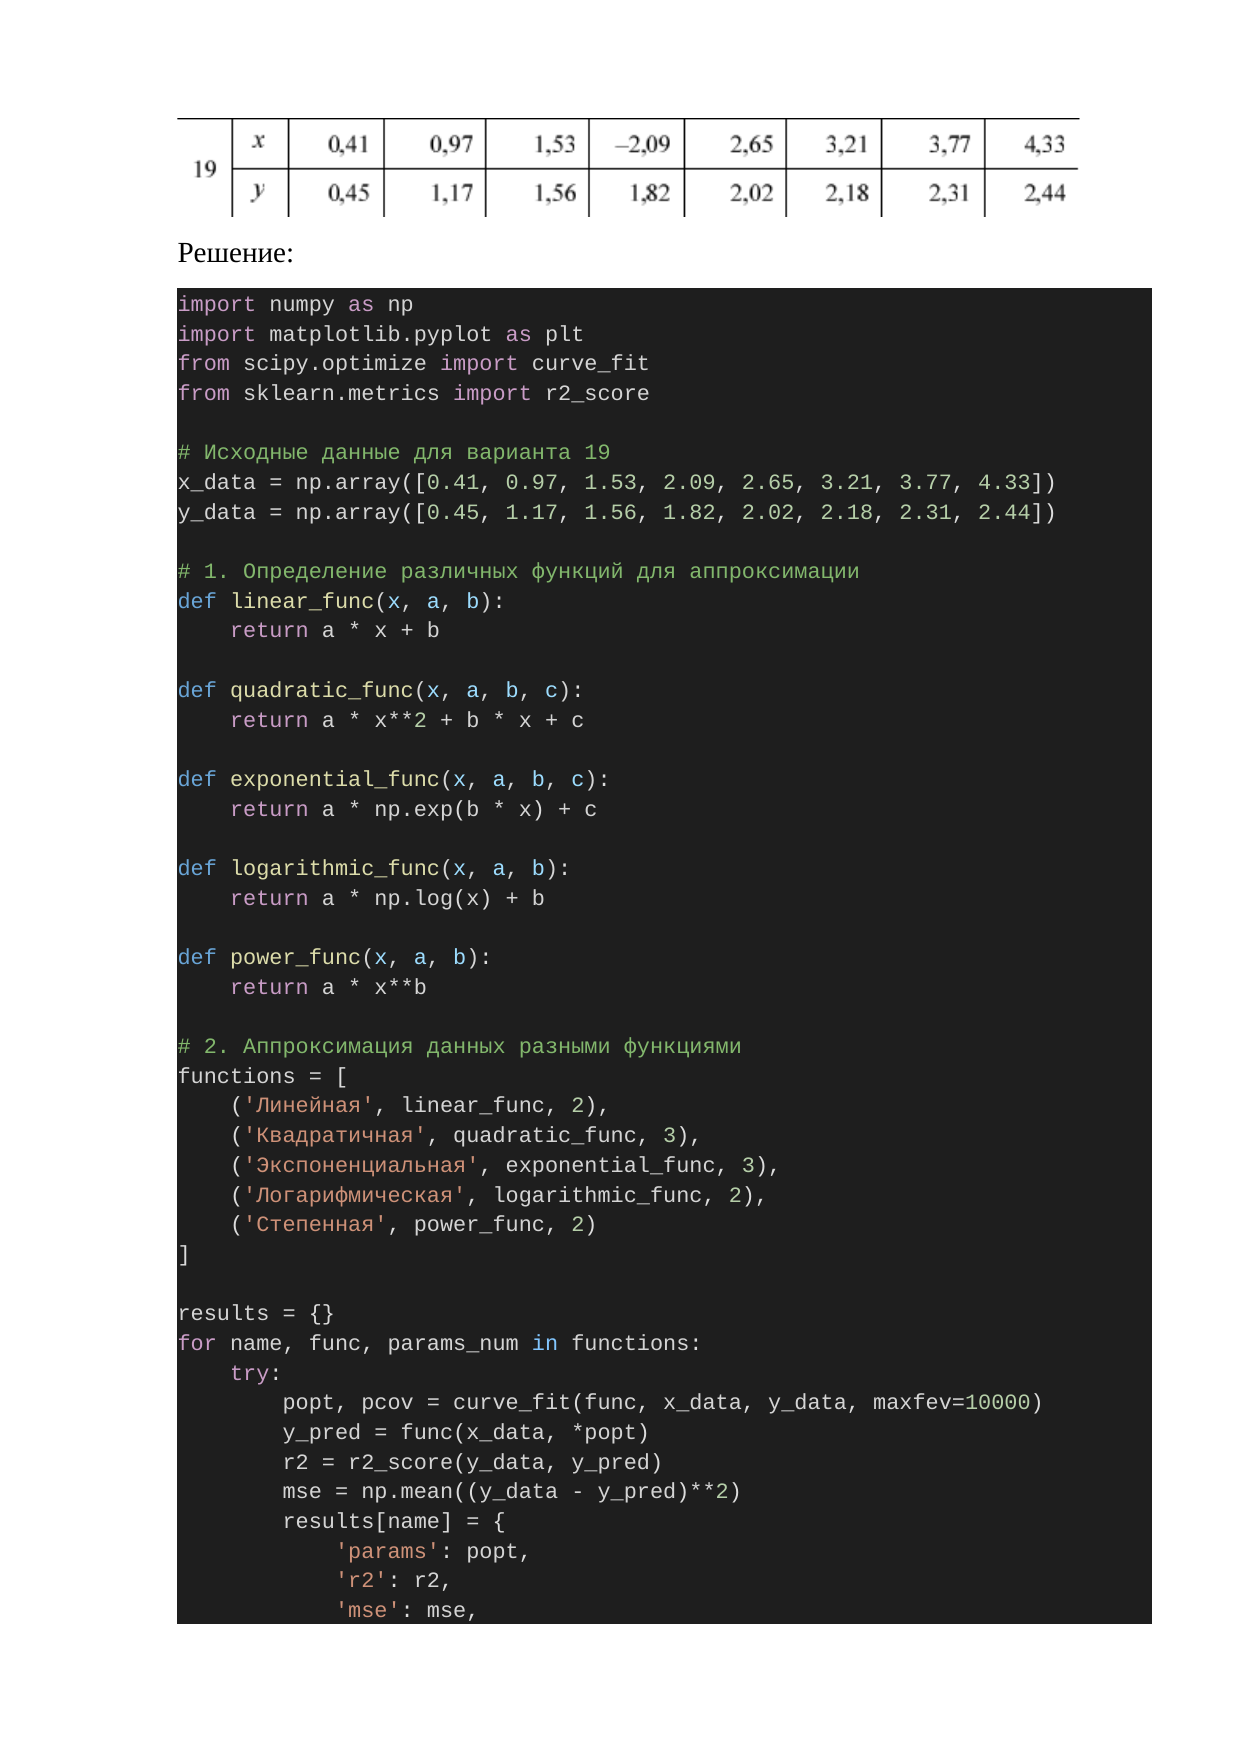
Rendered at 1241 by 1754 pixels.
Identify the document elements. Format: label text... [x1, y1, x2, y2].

text return a * x + b [177, 615, 1152, 644]
text # 2. Аппроксимация данных разными функциями [177, 1030, 1152, 1060]
text results[name] = { [177, 1505, 1152, 1535]
picture [177, 118, 1097, 217]
text y_data = np.array([0.45, 1.17, 1.56, 1.82, 2.02, 2.18, 2.31, 2.44]) [177, 496, 1152, 526]
text # Исходные данные для варианта 19 [177, 437, 1152, 466]
text def power_func(x, a, b): [177, 941, 1152, 971]
text for name, func, params_num in functions: [177, 1327, 1152, 1357]
text ('Степенная', power_func, 2) [177, 1208, 1152, 1238]
text return a * x**2 + b * x + c [177, 704, 1152, 733]
text def quadratic_func(x, a, b, c): [177, 674, 1152, 704]
text y_pred = func(x_data, *popt) [177, 1416, 1152, 1446]
text popt, pcov = curve_fit(func, x_data, y_data, maxfev=10000) [177, 1387, 1152, 1416]
text functions = [ [177, 1060, 1152, 1090]
text def logarithmic_func(x, a, b): [177, 852, 1152, 882]
text return a * np.exp(b * x) + c [177, 793, 1152, 823]
text import numpy as np [177, 288, 1152, 318]
text r2 = r2_score(y_data, y_pred) [177, 1446, 1152, 1476]
text import matplotlib.pyplot as plt [177, 318, 1152, 348]
text def exponential_func(x, a, b, c): [177, 763, 1152, 793]
text return a * x**b [177, 971, 1152, 1001]
text ] [177, 1238, 1152, 1268]
text from scipy.optimize import curve_fit [177, 348, 1152, 377]
text results = {} [177, 1298, 1152, 1327]
text try: [177, 1357, 1152, 1387]
text def linear_func(x, a, b): [177, 585, 1152, 615]
text x_data = np.array([0.41, 0.97, 1.53, 2.09, 2.65, 3.21, 3.77, 4.33]) [177, 466, 1152, 496]
text return a * np.log(x) + b [177, 882, 1152, 912]
text ('Экспоненциальная', exponential_func, 3), [177, 1149, 1152, 1179]
text Решение: [177, 235, 1152, 269]
text 'r2': r2, [177, 1565, 1152, 1594]
text ('Логарифмическая', logarithmic_func, 2), [177, 1179, 1152, 1208]
text from sklearn.metrics import r2_score [177, 377, 1152, 407]
text 'params': popt, [177, 1535, 1152, 1565]
text # 1. Определение различных функций для аппроксимации [177, 555, 1152, 585]
text ('Квадратичная', quadratic_func, 3), [177, 1119, 1152, 1149]
text ('Линейная', linear_func, 2), [177, 1090, 1152, 1119]
text mse = np.mean((y_data - y_pred)**2) [177, 1476, 1152, 1505]
text 'mse': mse, [177, 1594, 1152, 1624]
